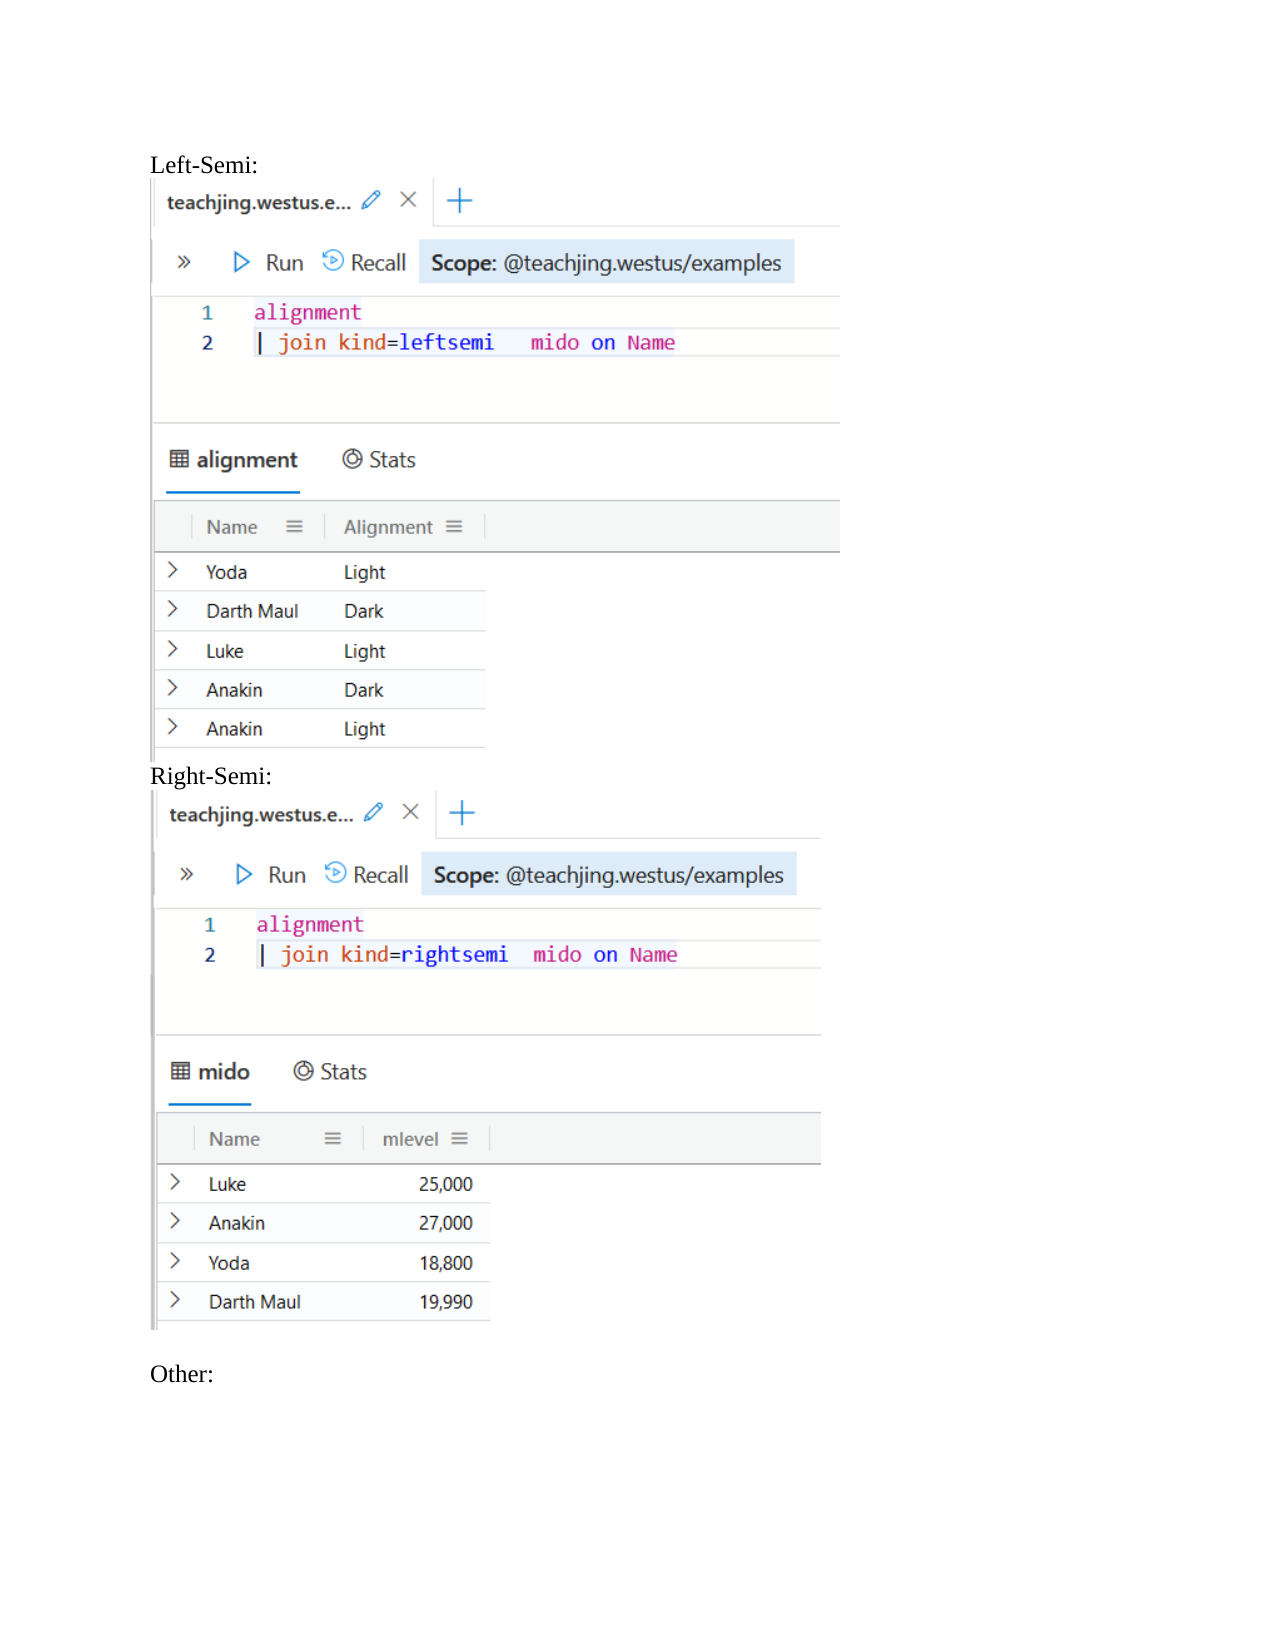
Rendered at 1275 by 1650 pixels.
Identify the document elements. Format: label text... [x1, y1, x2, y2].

picture [150, 178, 840, 762]
text Right-Semi: [150, 761, 1125, 790]
text Other: [150, 1359, 1125, 1387]
picture [150, 790, 822, 1330]
text Left-Semi: [150, 150, 1125, 179]
